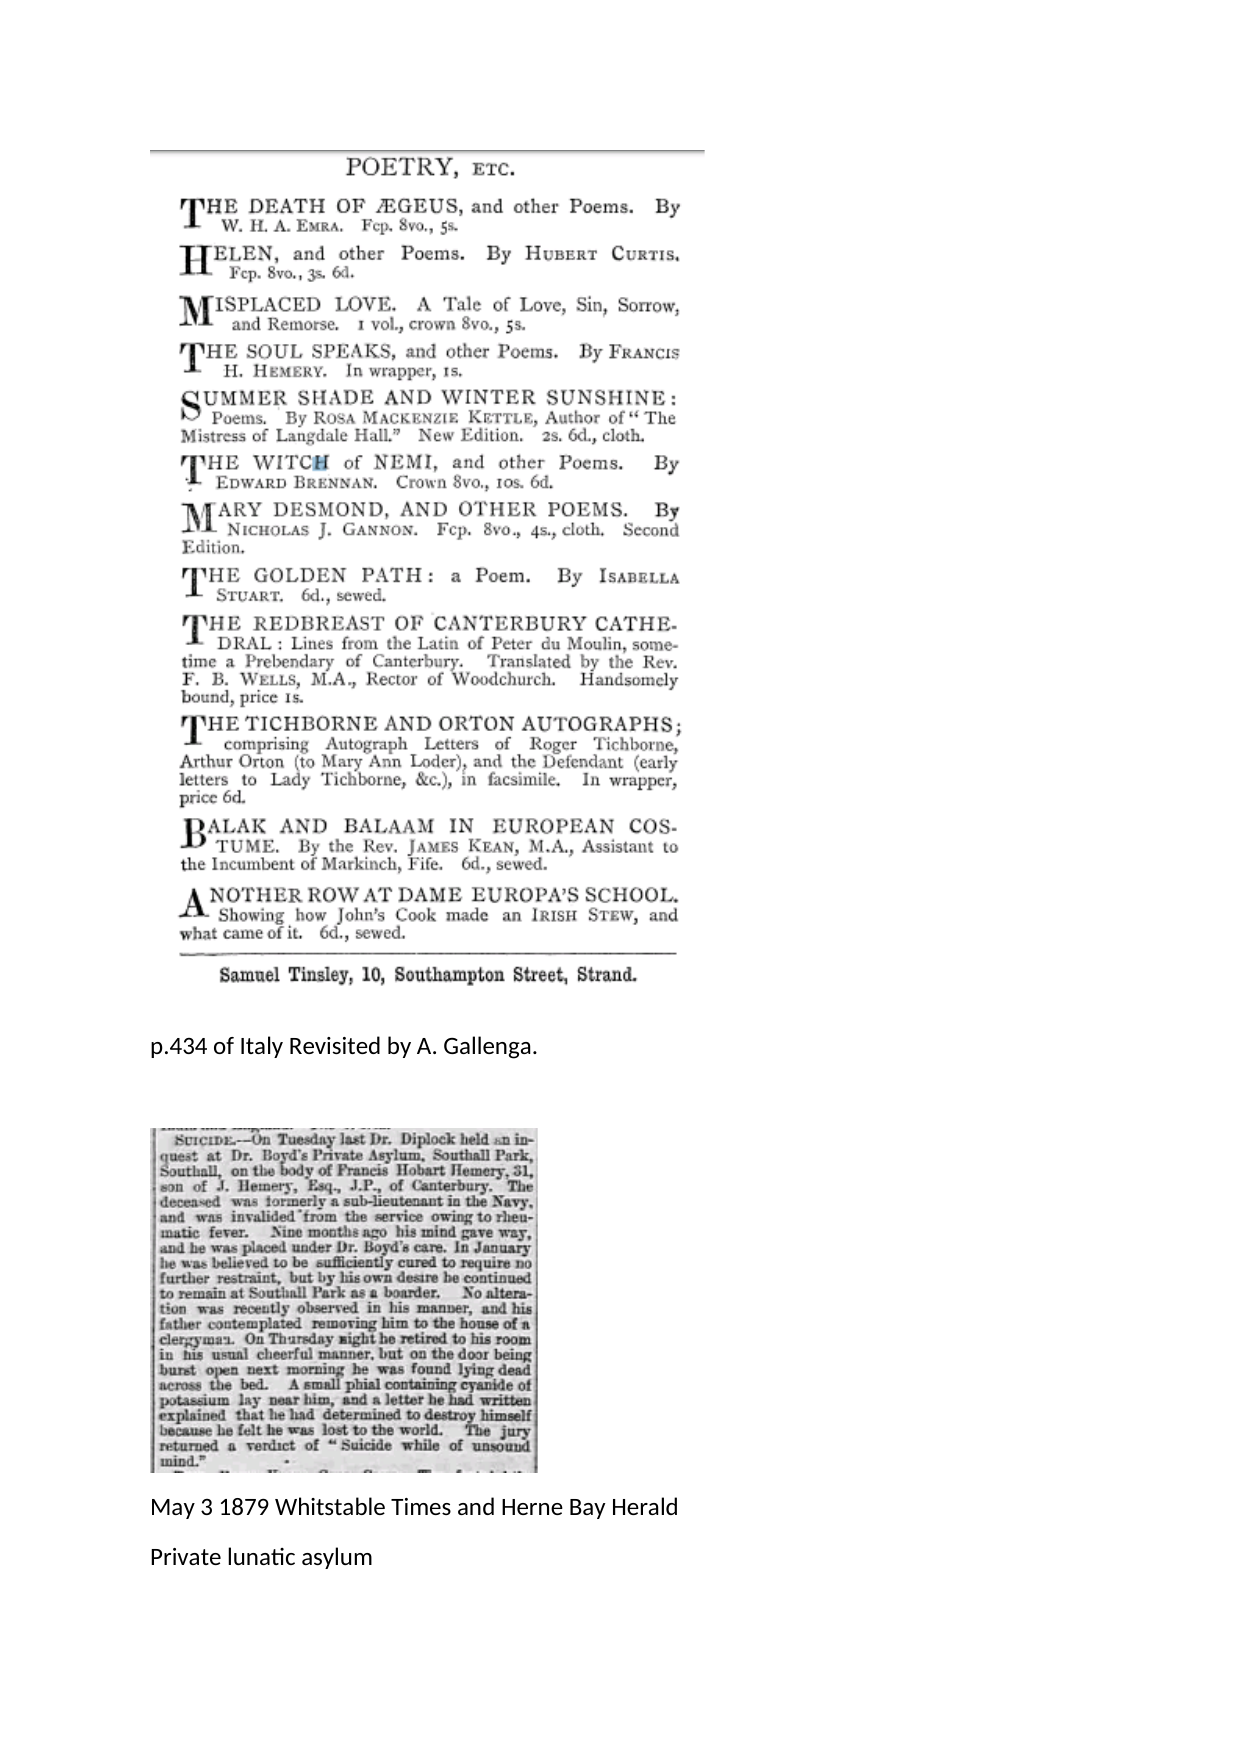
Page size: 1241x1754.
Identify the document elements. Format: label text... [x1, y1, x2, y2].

text p.434 of Italy Revisited by A. Gallenga. [150, 1030, 1090, 1060]
picture [150, 150, 705, 1011]
picture [150, 1128, 538, 1473]
text Private lunatic asylum [150, 1541, 1090, 1572]
text May 3 1879 Whitstable Times and Herne Bay Herald [150, 1492, 1090, 1522]
